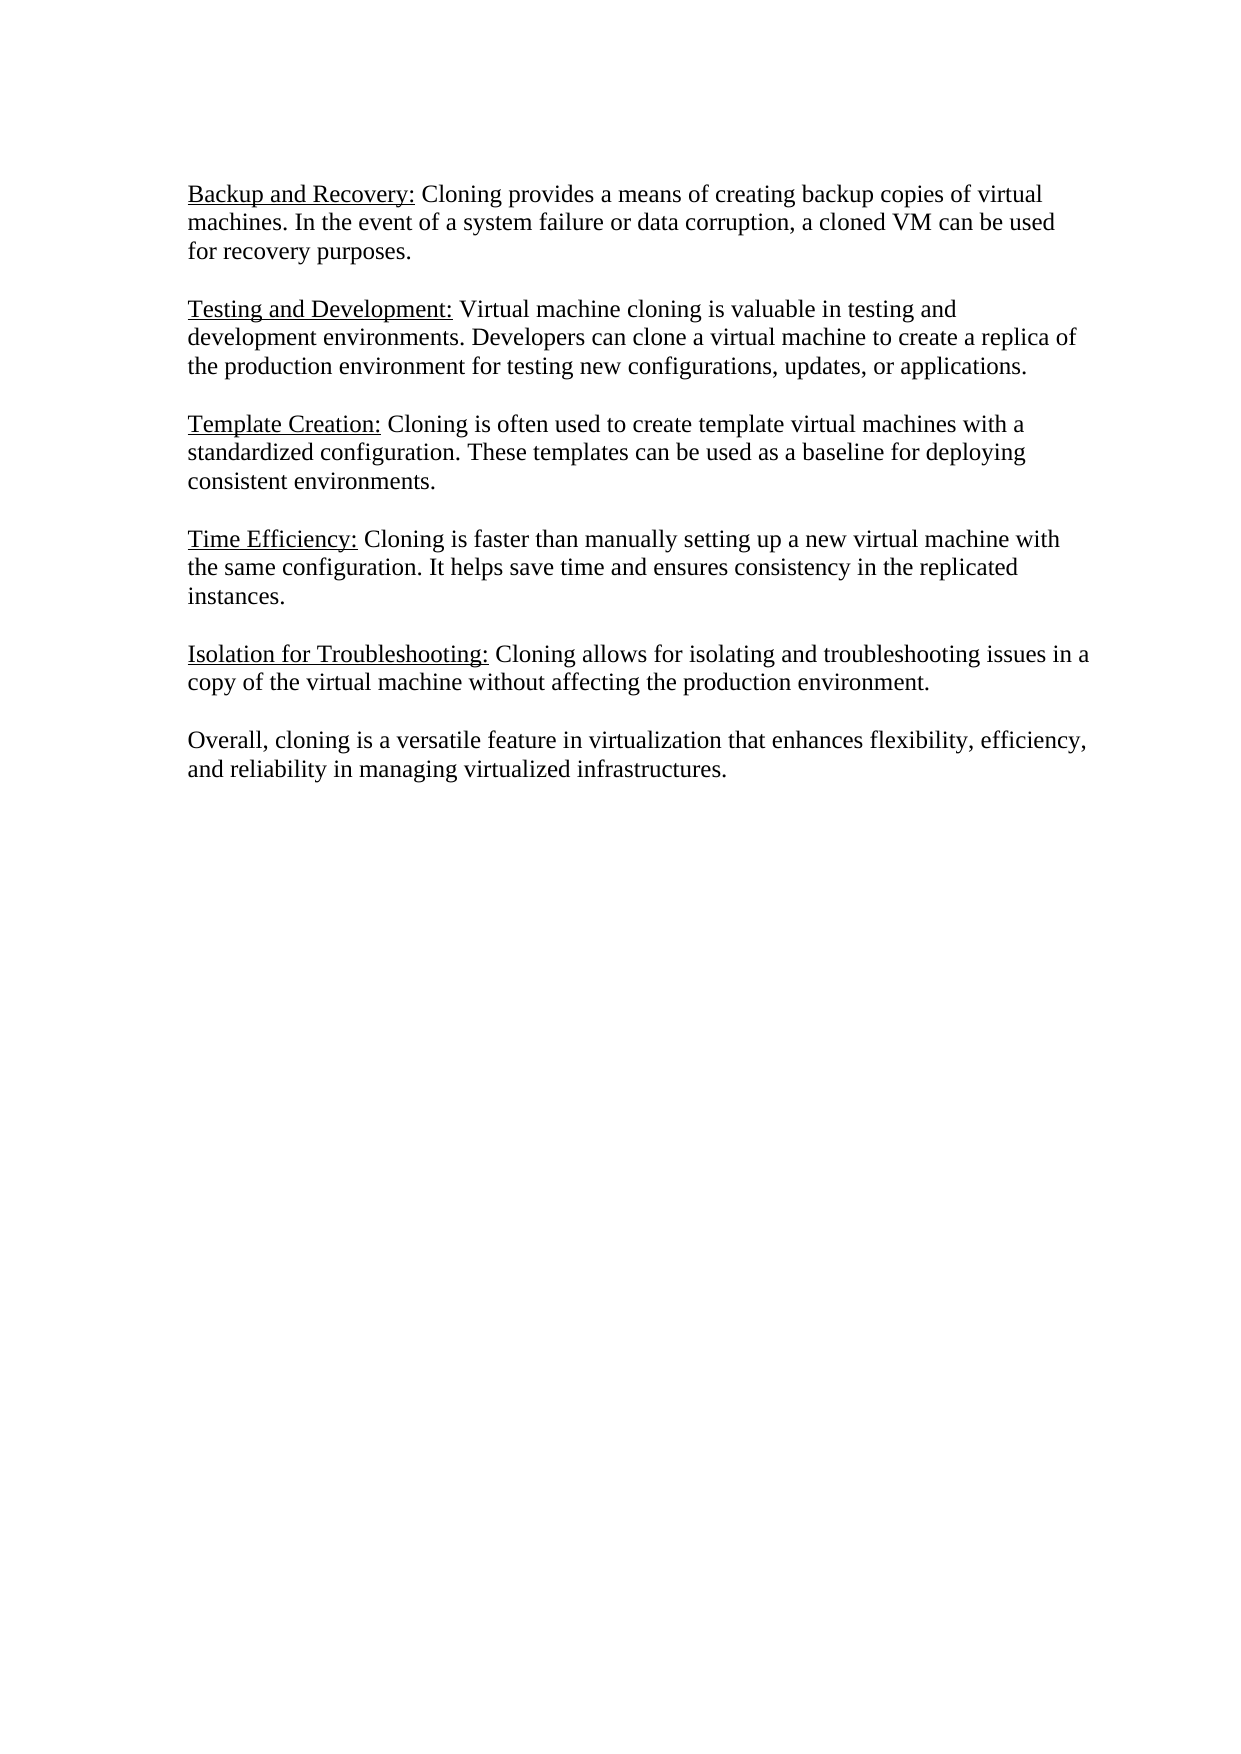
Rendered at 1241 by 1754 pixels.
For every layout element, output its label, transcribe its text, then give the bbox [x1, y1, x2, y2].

text Isolation for Troubleshooting: Cloning allows for isolating and troubleshooting issues in a copy of the virtual machine without affecting the production environment. [187, 639, 1090, 696]
text Time Efficiency: Cloning is faster than manually setting up a new virtual machine with the same configuration. It helps save time and ensures consistency in the replicated instances. [187, 524, 1090, 610]
text Template Creation: Cloning is often used to create template virtual machines with a standardized configuration. These templates can be used as a baseline for deploying consistent environments. [187, 409, 1090, 495]
text Overall, cloning is a versatile feature in virtualization that enhances flexibility, efficiency, and reliability in managing virtualized infrastructures. [187, 725, 1090, 782]
text Backup and Recovery: Cloning provides a means of creating backup copies of virtual machines. In the event of a system failure or data corruption, a cloned VM can be used for recovery purposes. [187, 179, 1090, 265]
text Testing and Development: Virtual machine cloning is valuable in testing and development environments. Developers can clone a virtual machine to create a replica of the production environment for testing new configurations, updates, or applications. [187, 294, 1090, 380]
